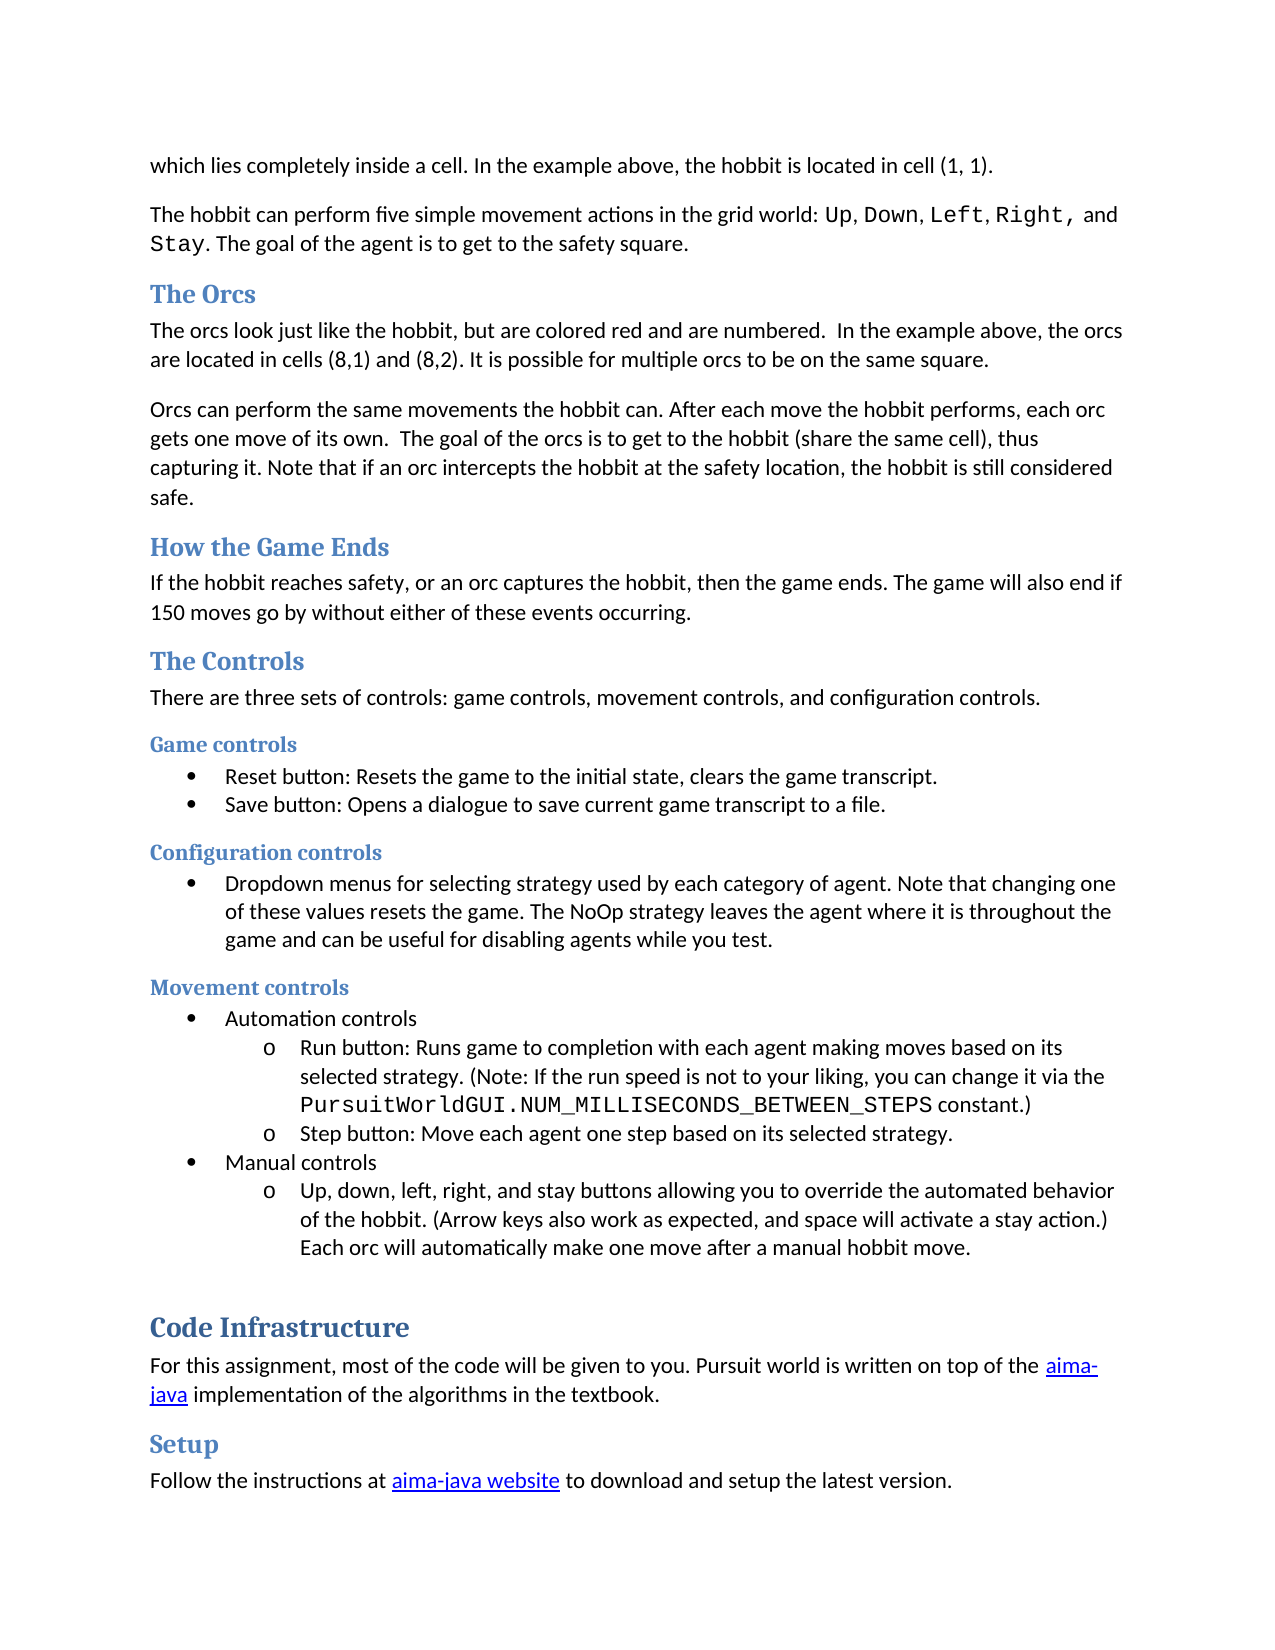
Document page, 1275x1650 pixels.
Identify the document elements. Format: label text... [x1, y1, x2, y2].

list Manual controls [187, 1148, 1125, 1176]
subtitle The Controls [150, 646, 1125, 678]
text If the hobbit reaches safety, or an orc captures the hobbit, then the game ends. The game will also end if 150 moves go by without either of these events occurring. [150, 567, 1125, 626]
subtitle Code Infrastructure [150, 1311, 1125, 1345]
text Follow the instructions at aima-java website to download and setup the latest version. [150, 1465, 1125, 1494]
list Dropdown menus for selecting strategy used by each category of agent. Note that changing one of these values resets the game. The NoOp strategy leaves the agent where it is throughout the game and can be useful for disabling agents while you test. [187, 869, 1125, 953]
list Save button: Opens a dialogue to save current game transcript to a file. [187, 790, 1125, 818]
subtitle Game controls [150, 732, 1125, 758]
text Orcs can perform the same movements the hobbit can. After each move the hobbit performs, each orc gets one move of its own. The goal of the orcs is to get to the hobbit (share the same cell), thus capturing it. Note that if an orc intercepts the hobbit at the safety location, the hobbit is still considered safe. [150, 394, 1125, 511]
subtitle Configuration controls [150, 839, 1125, 866]
list Run button: Runs game to completion with each agent making moves based on its selected strategy. (Note: If the run speed is not to your liking, you can change it via the PursuitWorldGUI.NUM_MILLISECONDS_BETWEEN_STEPS constant.) [262, 1033, 1125, 1119]
subtitle Movement controls [150, 974, 1125, 1001]
list Automation controls [187, 1004, 1125, 1033]
list Reset button: Resets the game to the initial state, clears the game transcript. [187, 762, 1125, 790]
subtitle How the Game Ends [150, 532, 1125, 563]
subtitle The Orcs [150, 279, 1125, 310]
text For this assignment, most of the code will be given to you. Pursuit world is written on top of the aima-java implementation of the algorithms in the textbook. [150, 1350, 1125, 1408]
subtitle Setup [150, 1429, 1125, 1460]
text There are three sets of controls: game controls, movement controls, and configuration controls. [150, 682, 1125, 711]
text The orcs look just like the hobbit, but are colored red and are numbered. In the example above, the orcs are located in cells (8,1) and (8,2). It is possible for multiple orcs to be on the same square. [150, 315, 1125, 373]
list Up, down, left, right, and stay buttons allowing you to override the automated behavior of the hobbit. (Arrow keys also work as expected, and space will activate a stay action.) Each orc will automatically make one move after a manual hobbit move. [262, 1176, 1125, 1261]
text The hobbit can perform five simple movement actions in the grid world: Up, Down, Left, Right, and Stay. The goal of the agent is to get to the safety square. [150, 200, 1125, 258]
list Step button: Move each agent one step based on its selected strategy. [262, 1119, 1125, 1148]
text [150, 150, 1125, 179]
